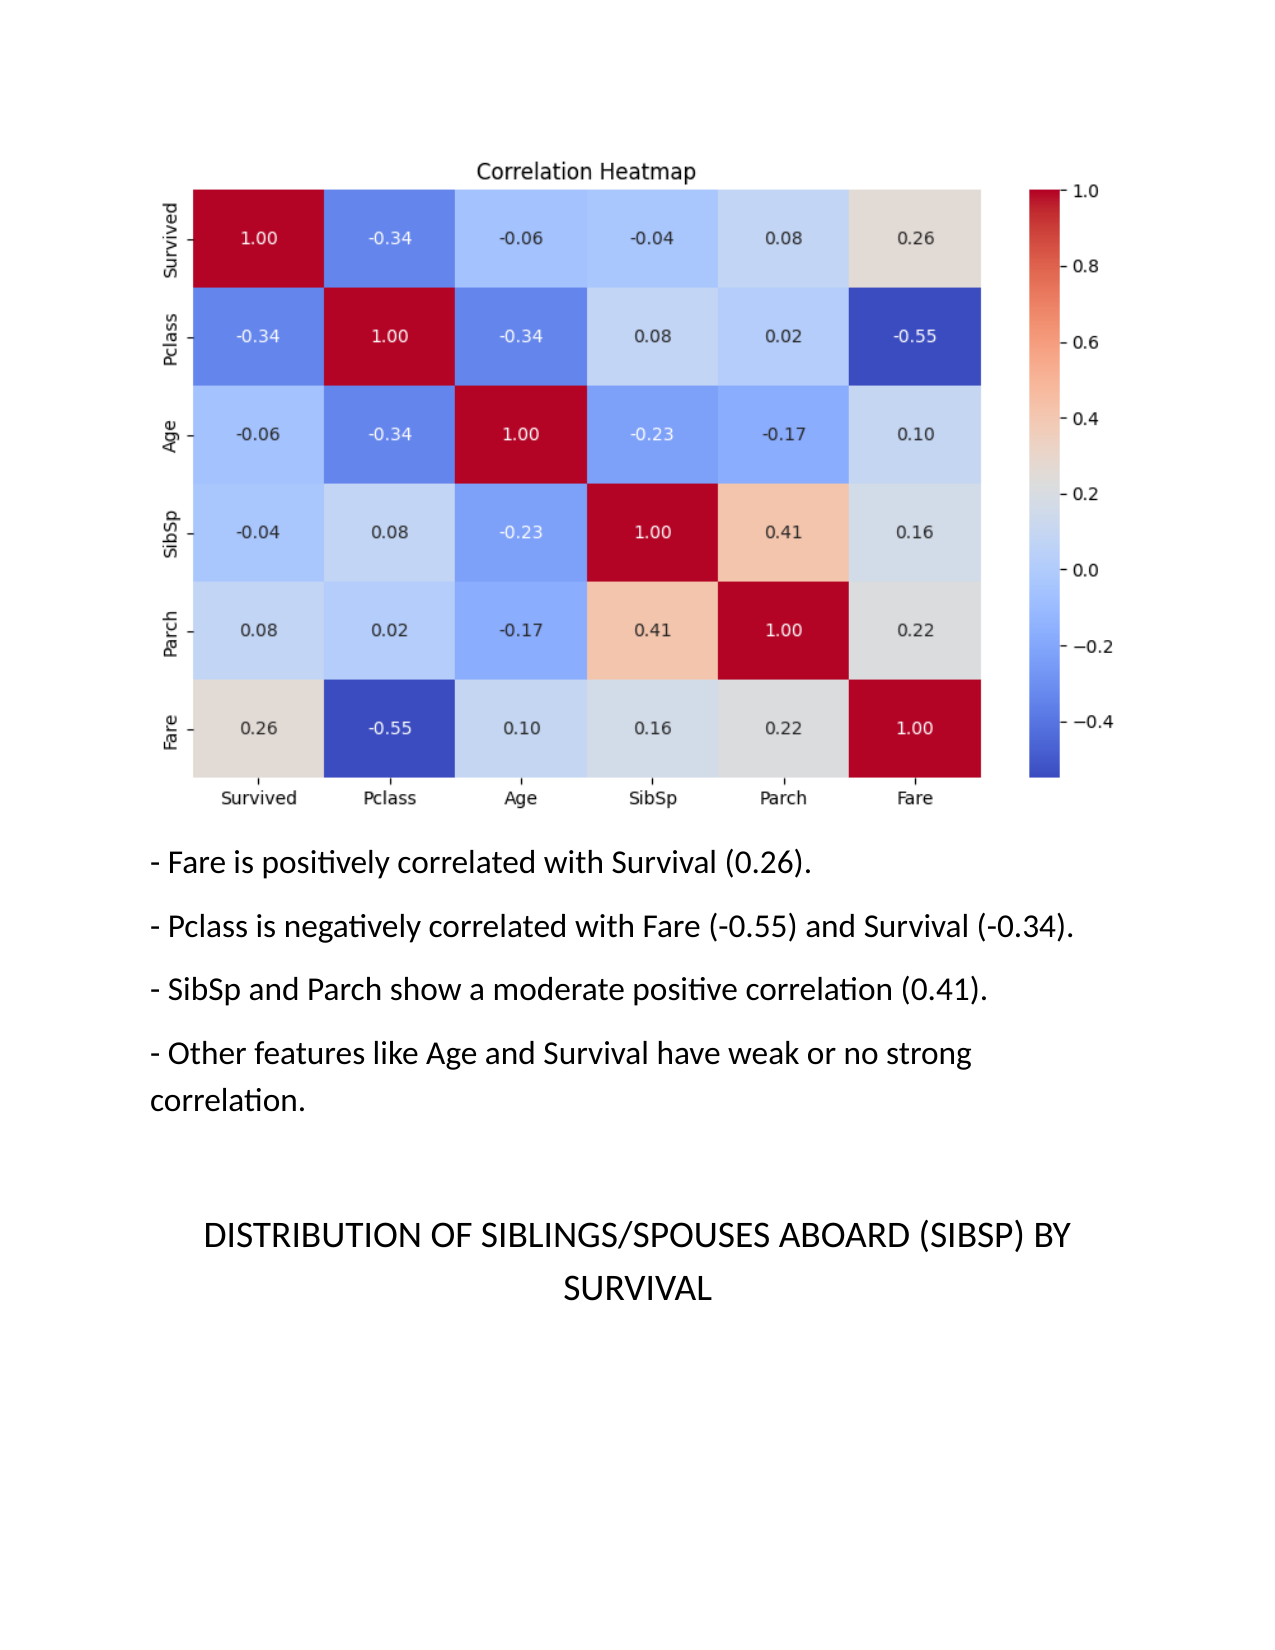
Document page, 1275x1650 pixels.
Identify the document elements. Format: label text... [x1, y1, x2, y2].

text - Other features like Age and Survival have weak or no strong correlation. [150, 1032, 1125, 1119]
text - Fare is positively correlated with Survival (0.26). [150, 841, 1125, 882]
text DISTRIBUTION OF SIBLINGS/SPOUSES ABOARD (SIBSP) BY SURVIVAL [150, 1211, 1125, 1310]
text - SibSp and Parch show a moderate positive correlation (0.41). [150, 968, 1125, 1009]
text - Pclass is negatively correlated with Fare (-0.55) and Survival (-0.34). [150, 905, 1125, 946]
picture [150, 150, 1125, 821]
